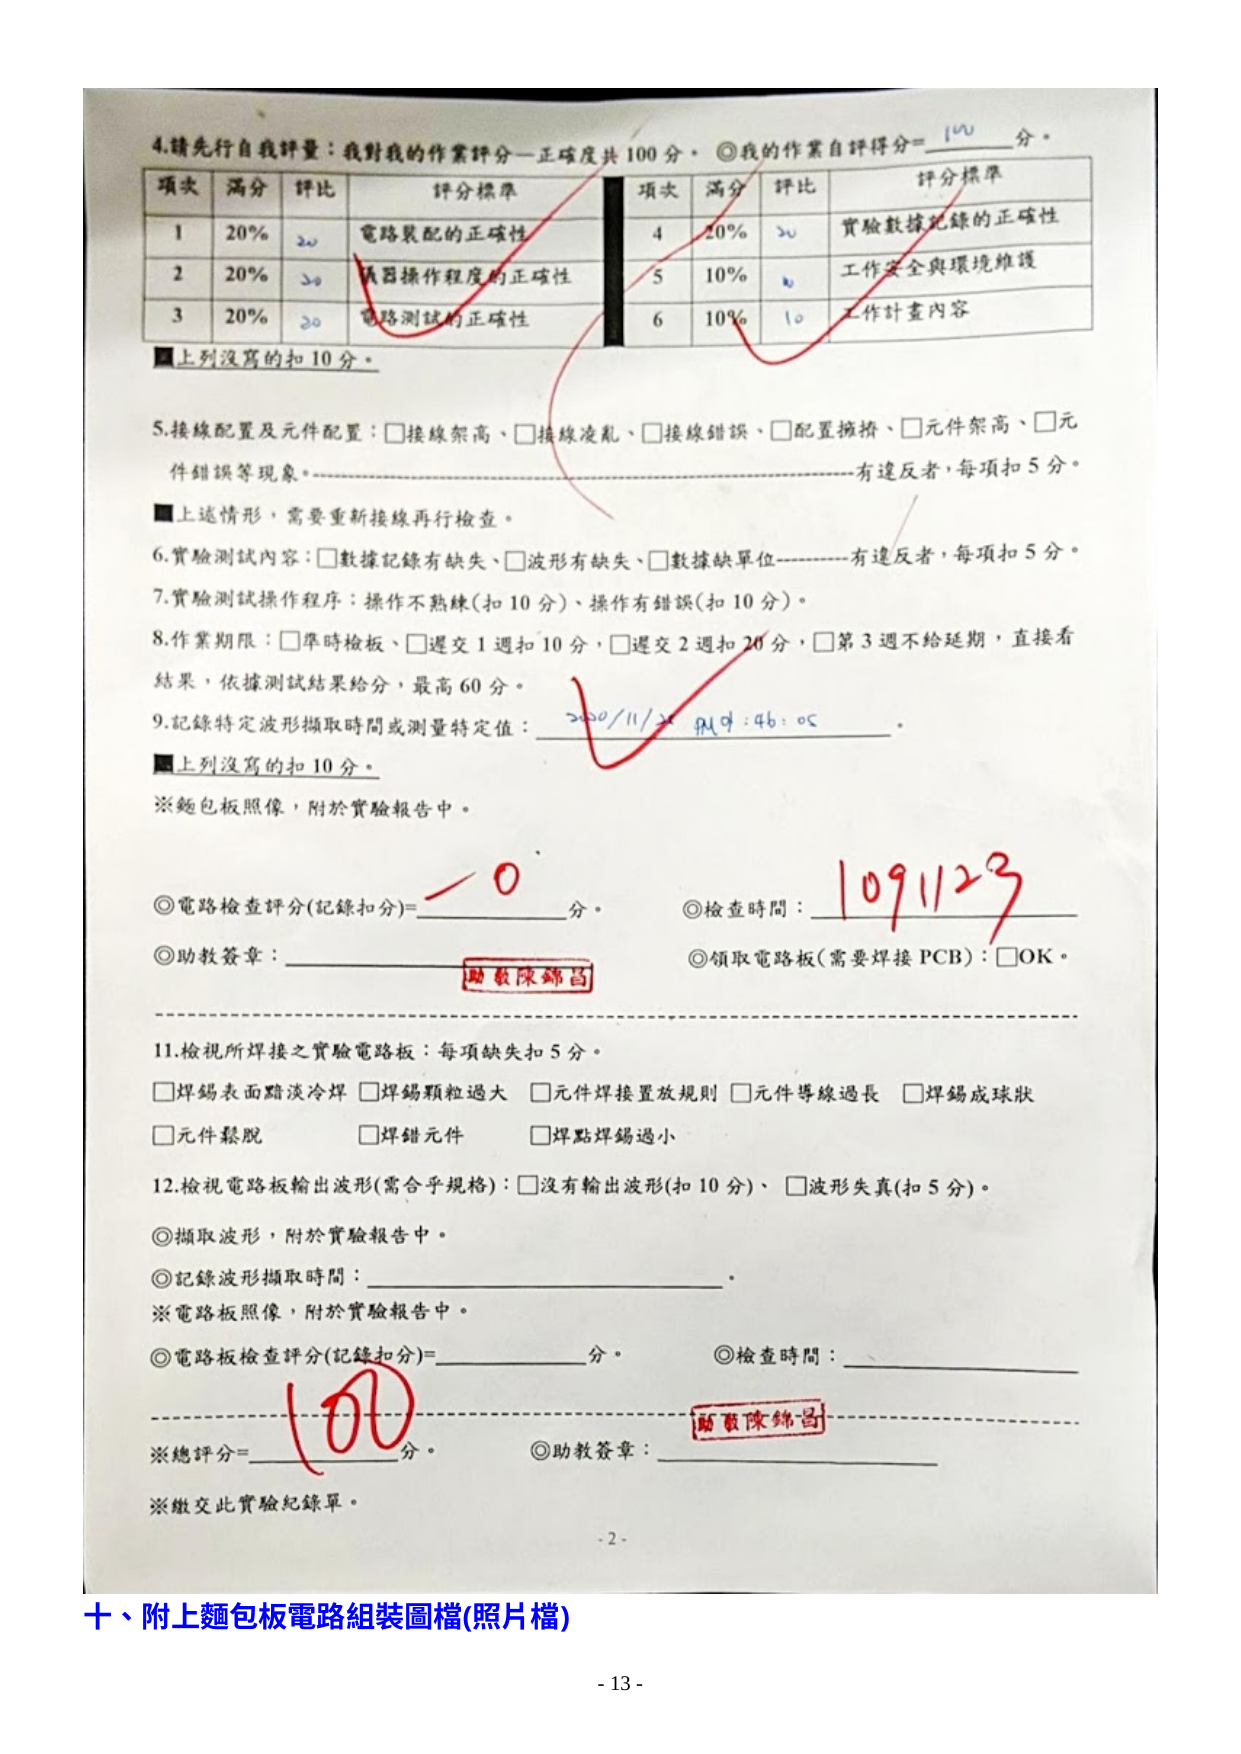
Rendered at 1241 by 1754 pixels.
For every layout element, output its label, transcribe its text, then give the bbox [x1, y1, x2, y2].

picture [83, 88, 1158, 1594]
text 十、附上麵包板電路組裝圖檔(照片檔) [83, 1594, 1157, 1636]
